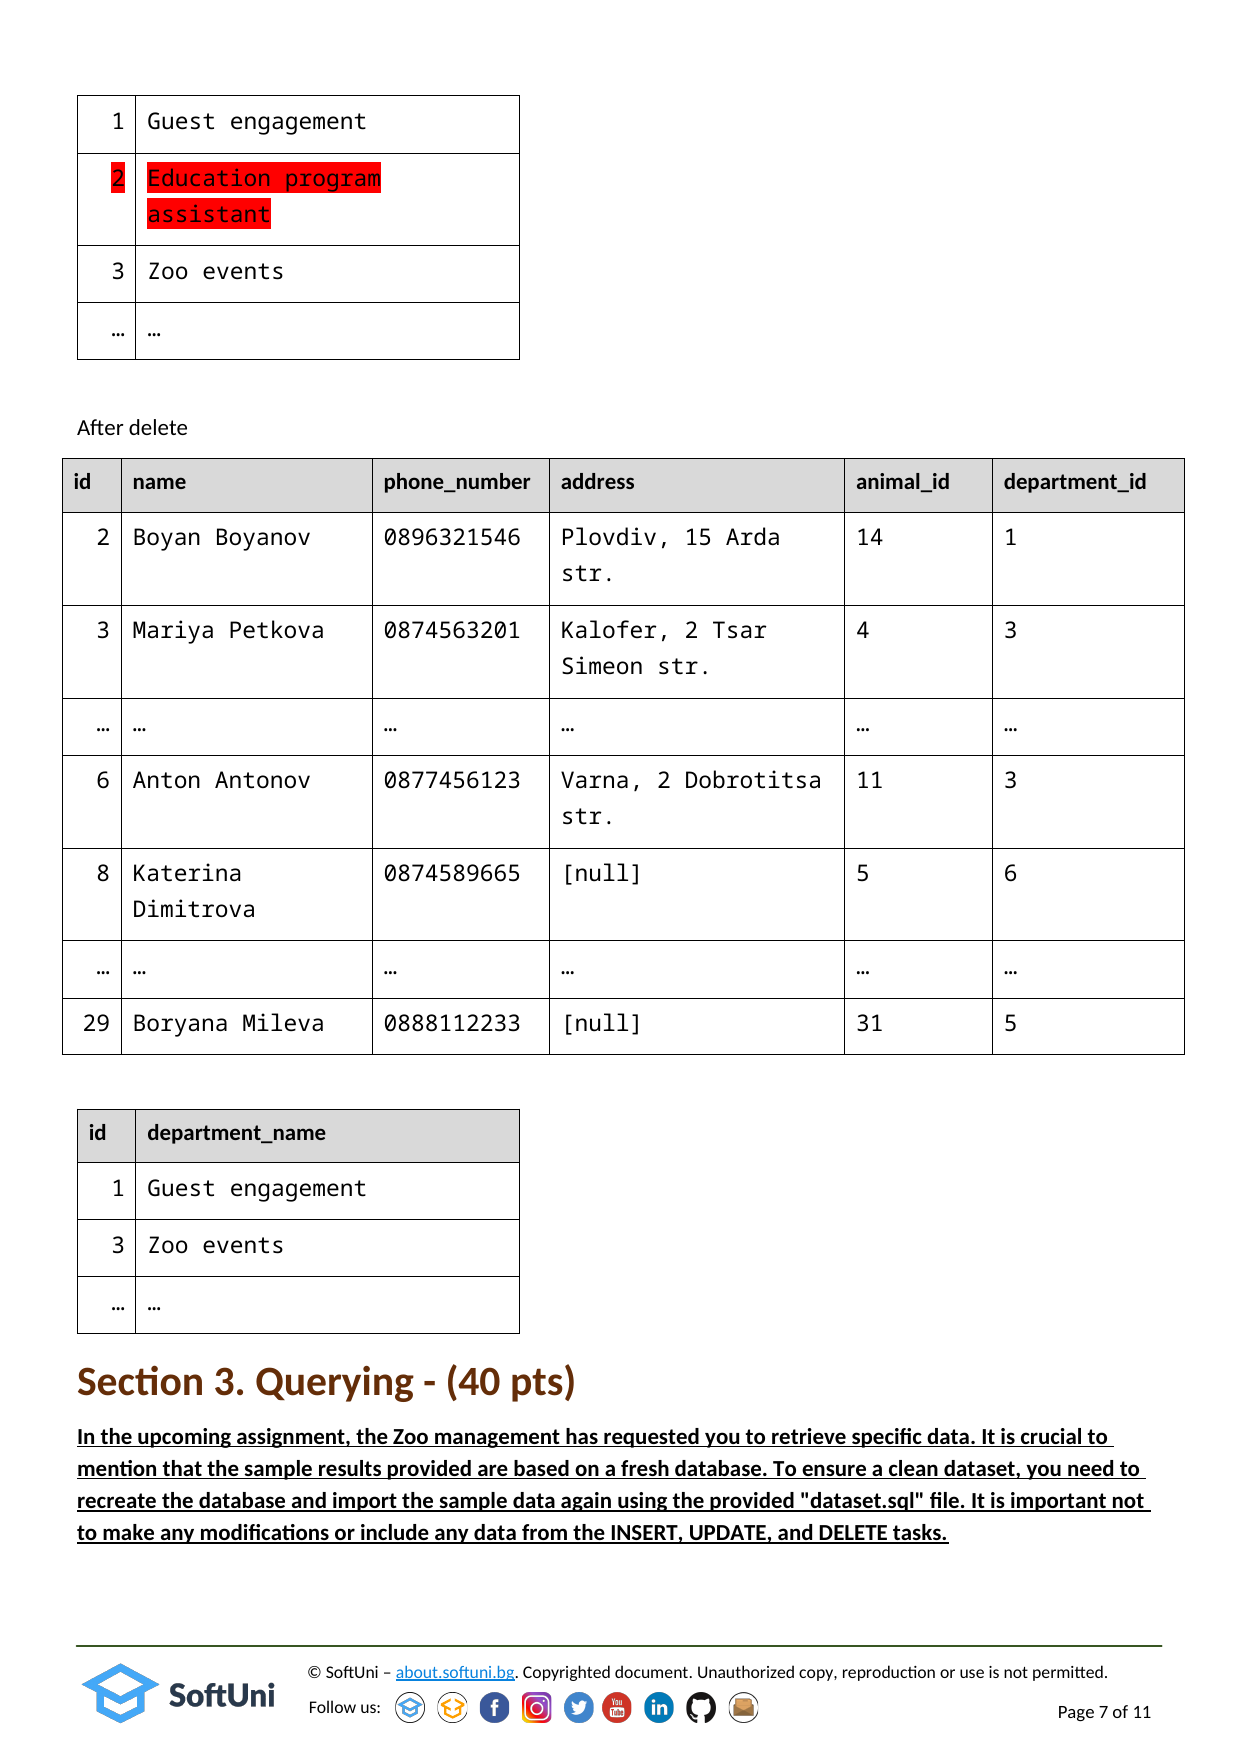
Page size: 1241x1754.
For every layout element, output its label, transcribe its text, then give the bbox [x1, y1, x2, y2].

table_cell Mariya Petkova [122, 606, 372, 698]
picture [522, 1692, 552, 1723]
table_cell … [136, 303, 519, 359]
table_cell Kalofer, 2 Tsar Simeon str. [550, 606, 844, 698]
table_header department_id [993, 459, 1184, 512]
table_cell 8 [63, 849, 121, 940]
table_cell 0877456123 [373, 756, 549, 847]
table_cell … [122, 699, 372, 754]
table_cell 31 [845, 999, 992, 1054]
table_header id [63, 459, 121, 512]
table_cell 3 [993, 606, 1184, 698]
table_cell 1 [78, 96, 135, 152]
table_cell … [63, 699, 121, 754]
table_cell … [993, 699, 1184, 754]
table_cell 3 [63, 606, 121, 698]
table_cell Zoo events [136, 1220, 519, 1276]
picture [75, 1658, 281, 1729]
table_cell Guest engagement [136, 96, 519, 152]
table_cell Boyan Boyanov [122, 513, 372, 605]
table_cell … [63, 941, 121, 997]
table_cell Katerina Dimitrova [122, 849, 372, 940]
table_cell [null] [550, 849, 844, 940]
table_cell … [78, 1277, 135, 1333]
picture [602, 1692, 632, 1723]
table_cell … [122, 941, 372, 997]
table_cell … [550, 699, 844, 754]
table_cell … [136, 1277, 519, 1333]
table_cell 3 [993, 756, 1184, 847]
table_header id [78, 1110, 135, 1162]
text In the upcoming assignment, the Zoo management has requested you to retrieve specific data. It is crucial to mention that the sample results provided are based on a fresh database. To ensure a clean dataset, you need to recreate the database and import the sample data again using the provided "dataset.sql" file. It is important not to make any modifications or include any data from the INSERT, UPDATE, and DELETE tasks. [77, 1422, 1163, 1546]
table_cell 4 [845, 606, 992, 698]
table_cell 1 [993, 513, 1184, 605]
table_cell Plovdiv, 15 Arda str. [550, 513, 844, 605]
table_cell Education program assistant [136, 154, 519, 245]
table_cell Anton Antonov [122, 756, 372, 847]
picture [665, 1714, 674, 1723]
table_cell 14 [845, 513, 992, 605]
table_cell Varna, 2 Dobrotitsa str. [550, 756, 844, 847]
table_cell 6 [993, 849, 1184, 940]
table_header animal_id [845, 459, 992, 512]
picture [564, 1692, 594, 1723]
subtitle Section 3. Querying - (40 pts) [77, 1355, 1163, 1406]
table_cell Zoo events [136, 246, 519, 302]
table_cell … [993, 941, 1184, 997]
table_cell … [78, 303, 135, 359]
table_cell 0874563201 [373, 606, 549, 698]
table_cell Guest engagement [136, 1163, 519, 1219]
picture [437, 1692, 468, 1723]
table_cell … [550, 941, 844, 997]
table_header name [122, 459, 372, 512]
table_cell 0896321546 [373, 513, 549, 605]
picture [644, 1692, 653, 1701]
table_cell 5 [993, 999, 1184, 1054]
table_cell 2 [63, 513, 121, 605]
table_cell 3 [78, 246, 135, 302]
picture [644, 1714, 653, 1723]
table_header address [550, 459, 844, 512]
picture [658, 1705, 667, 1714]
table_header department_name [136, 1110, 519, 1162]
table_cell 3 [78, 1220, 135, 1276]
table_cell [null] [550, 999, 844, 1054]
table_cell 5 [845, 849, 992, 940]
picture [728, 1692, 759, 1723]
picture [686, 1692, 716, 1723]
table_cell Boryana Mileva [122, 999, 372, 1054]
table_header phone_number [373, 459, 549, 512]
table_cell 0888112233 [373, 999, 549, 1054]
table_cell … [845, 699, 992, 754]
picture [395, 1692, 425, 1723]
picture [479, 1692, 510, 1723]
table_cell 11 [845, 756, 992, 847]
table_cell 2 [78, 154, 135, 245]
table_cell 0874589665 [373, 849, 549, 940]
table_cell 29 [63, 999, 121, 1054]
picture [665, 1692, 674, 1701]
table_cell 6 [63, 756, 121, 847]
table_cell … [845, 941, 992, 997]
table_cell 1 [78, 1163, 135, 1219]
table_cell … [373, 941, 549, 997]
text After delete [77, 413, 1163, 441]
table_cell … [373, 699, 549, 754]
